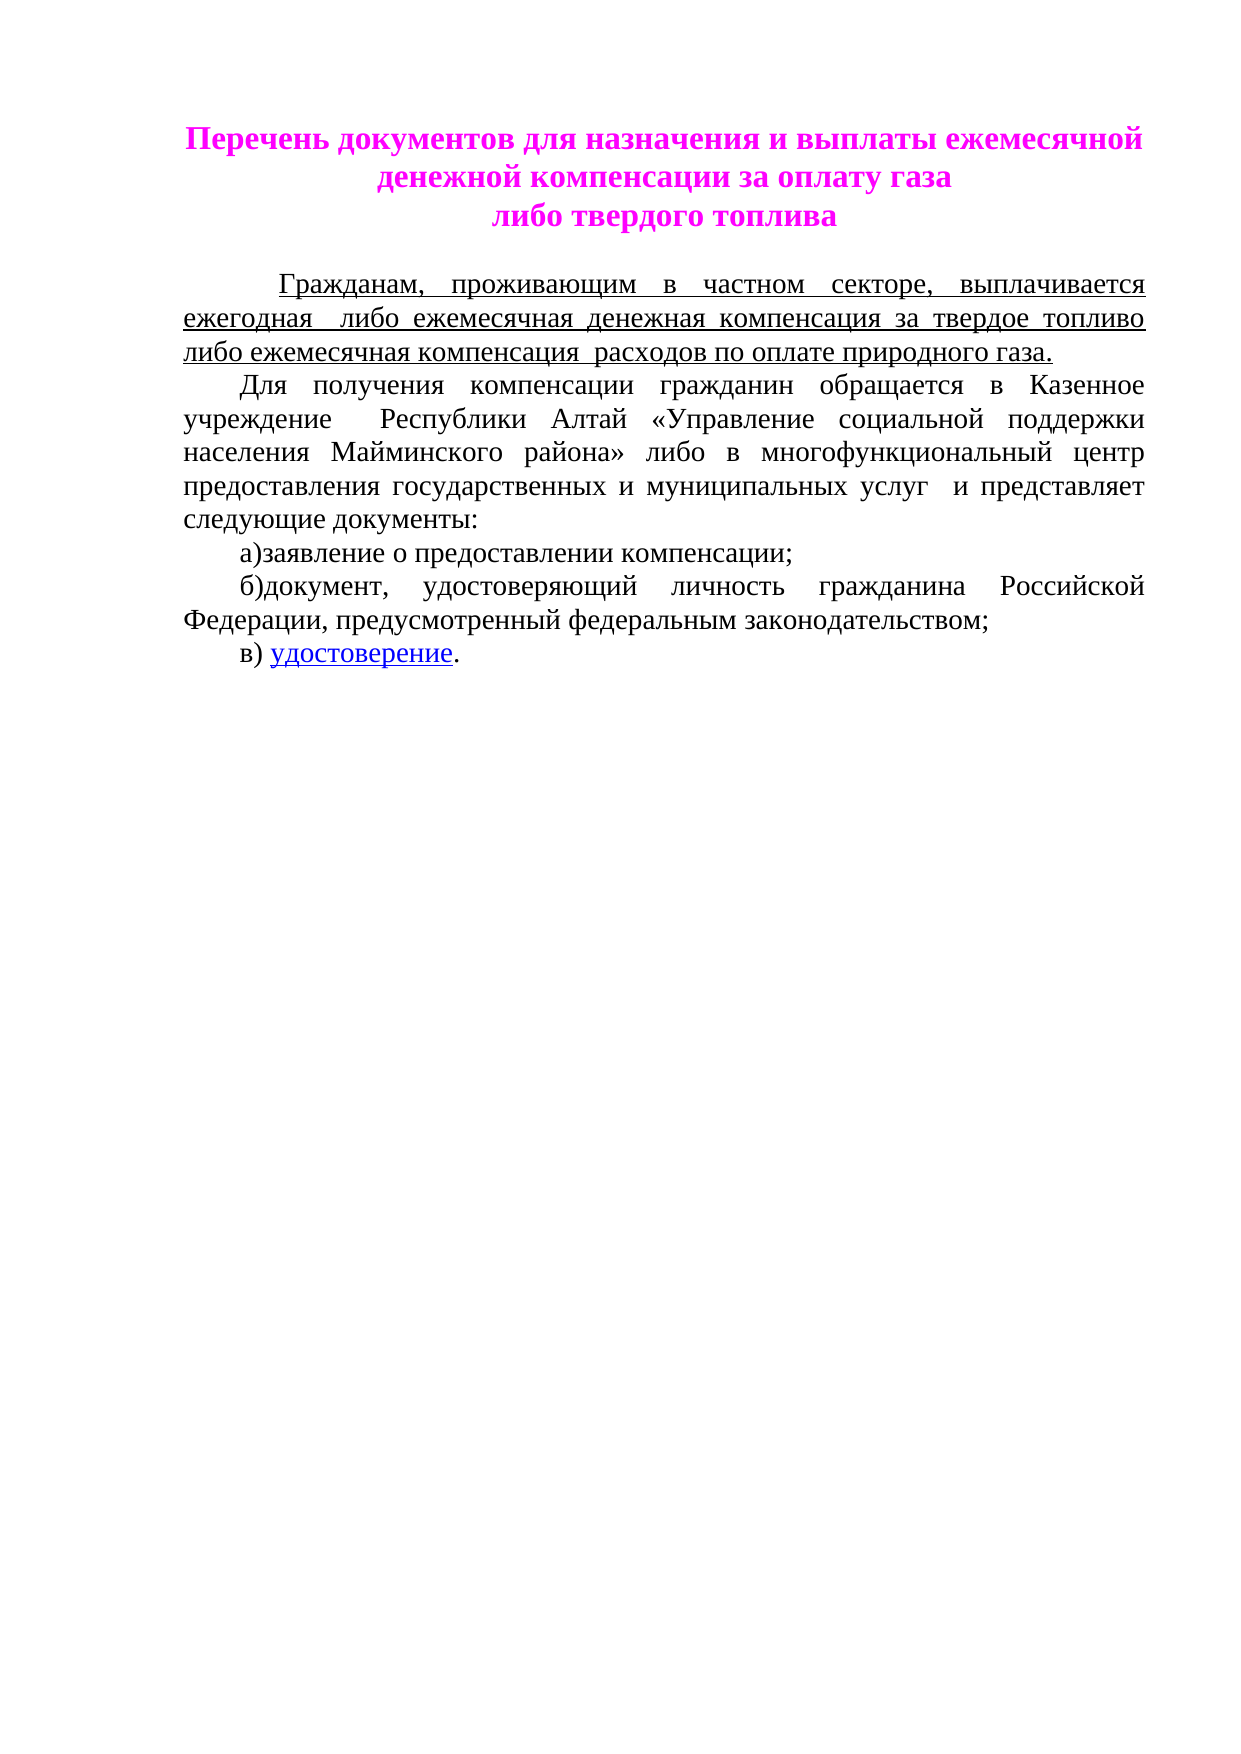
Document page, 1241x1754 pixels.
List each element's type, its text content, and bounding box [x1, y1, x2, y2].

text Перечень документов для назначения и выплаты ежемесячной денежной компенсации за оплату газа [177, 118, 1152, 195]
text Гражданам, проживающим в частном секторе, выплачивается ежегодная либо ежемесячная денежная компенсация за твердое топливо либо ежемесячная компенсация расходов по оплате природного газа. [183, 331, 1146, 367]
text либо твердого топлива [177, 195, 1152, 233]
text а)заявление о предоставлении компенсации; [183, 535, 1146, 568]
text б)документ, удостоверяющий личность гражданина Российской Федерации, предусмотренный федеральным законодательством; [183, 568, 1146, 636]
text Для получения компенсации гражданин обращается в Казенное учреждение Республики Алтай «Управление социальной поддержки населения Майминского района» либо в многофункциональный центр предоставления государственных и муниципальных услуг и представляет следующие документы: [183, 367, 1146, 535]
text в) удостоверение. [183, 636, 1146, 669]
text Гражданам, проживающим в частном секторе, выплачивается ежегодная либо ежемесячная денежная компенсация за твердое топливо либо ежемесячная компенсация расходов по оплате природного газа. [183, 267, 1146, 329]
